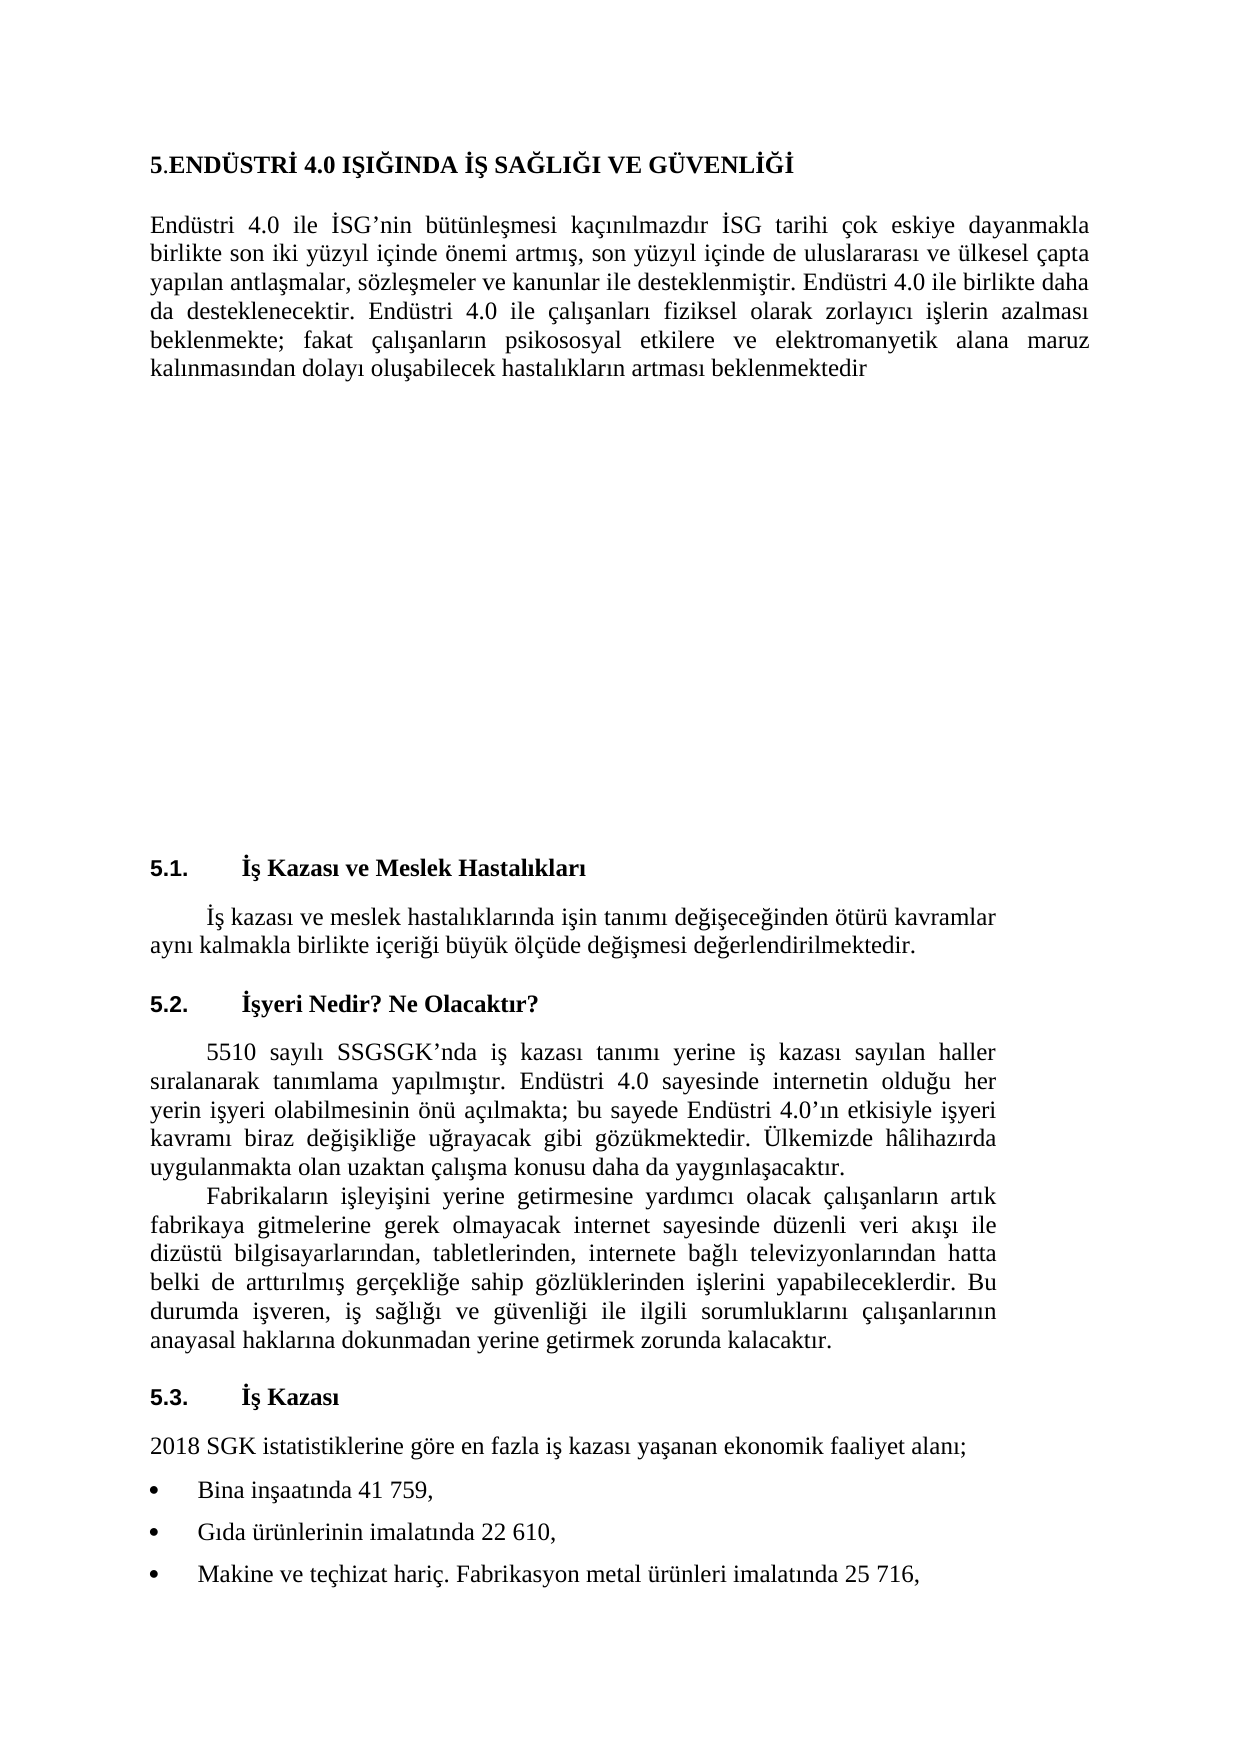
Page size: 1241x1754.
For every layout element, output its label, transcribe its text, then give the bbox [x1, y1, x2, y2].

text İş kazası ve meslek hastalıklarında işin tanımı değişeceğinden ötürü kavramlar aynı kalmakla birlikte içeriği büyük ölçüde değişmesi değerlendirilmektedir. [150, 902, 997, 959]
text 2018 SGK istatistiklerine göre en fazla iş kazası yaşanan ekonomik faaliyet alanı; [150, 1431, 1090, 1459]
list Bina inşaatında 41 759, [150, 1476, 1090, 1504]
text 5510 sayılı SSGSGK’nda iş kazası tanımı yerine iş kazası sayılan haller sıralanarak tanımlama yapılmıştır. Endüstri 4.0 sayesinde internetin olduğu her yerin işyeri olabilmesinin önü açılmakta; bu sayede Endüstri 4.0’ın etkisiyle işyeri kavramı biraz değişikliğe uğrayacak gibi gözükmektedir. Ülkemizde hâlihazırda uygulanmakta olan uzaktan çalışma konusu daha da yaygınlaşacaktır. [150, 1037, 997, 1181]
text 5.ENDÜSTRİ 4.0 IŞIĞINDA İŞ SAĞLIĞI VE GÜVENLİĞİ [150, 150, 1090, 179]
subtitle İş Kazası [150, 1382, 1090, 1411]
text Endüstri 4.0 ile İSG’nin bütünleşmesi kaçınılmazdır İSG tarihi çok eskiye dayanmakla birlikte son iki yüzyıl içinde önemi artmış, son yüzyıl içinde de uluslararası ve ülkesel çapta yapılan antlaşmalar, sözleşmeler ve kanunlar ile desteklenmiştir. Endüstri 4.0 ile birlikte daha da desteklenecektir. Endüstri 4.0 ile çalışanları fiziksel olarak zorlayıcı işlerin azalması beklenmekte; fakat çalışanların psikososyal etkilere ve elektromanyetik alana maruz kalınmasından dolayı oluşabilecek hastalıkların artması beklenmektedir [150, 210, 1090, 382]
subtitle İş Kazası ve Meslek Hastalıkları [150, 853, 1090, 882]
list Gıda ürünlerinin imalatında 22 610, [150, 1517, 1090, 1546]
text Fabrikaların işleyişini yerine getirmesine yardımcı olacak çalışanların artık fabrikaya gitmelerine gerek olmayacak internet sayesinde düzenli veri akışı ile dizüstü bilgisayarlarından, tabletlerinden, internete bağlı televizyonlarından hatta belki de arttırılmış gerçekliğe sahip gözlüklerinden işlerini yapabileceklerdir. Bu durumda işveren, iş sağlığı ve güvenliği ile ilgili sorumluklarını çalışanlarının anayasal haklarına dokunmadan yerine getirmek zorunda kalacaktır. [150, 1181, 997, 1353]
list Makine ve teçhizat hariç. Fabrikasyon metal ürünleri imalatında 25 716, [150, 1559, 1090, 1588]
subtitle İşyeri Nedir? Ne Olacaktır? [150, 989, 1090, 1018]
